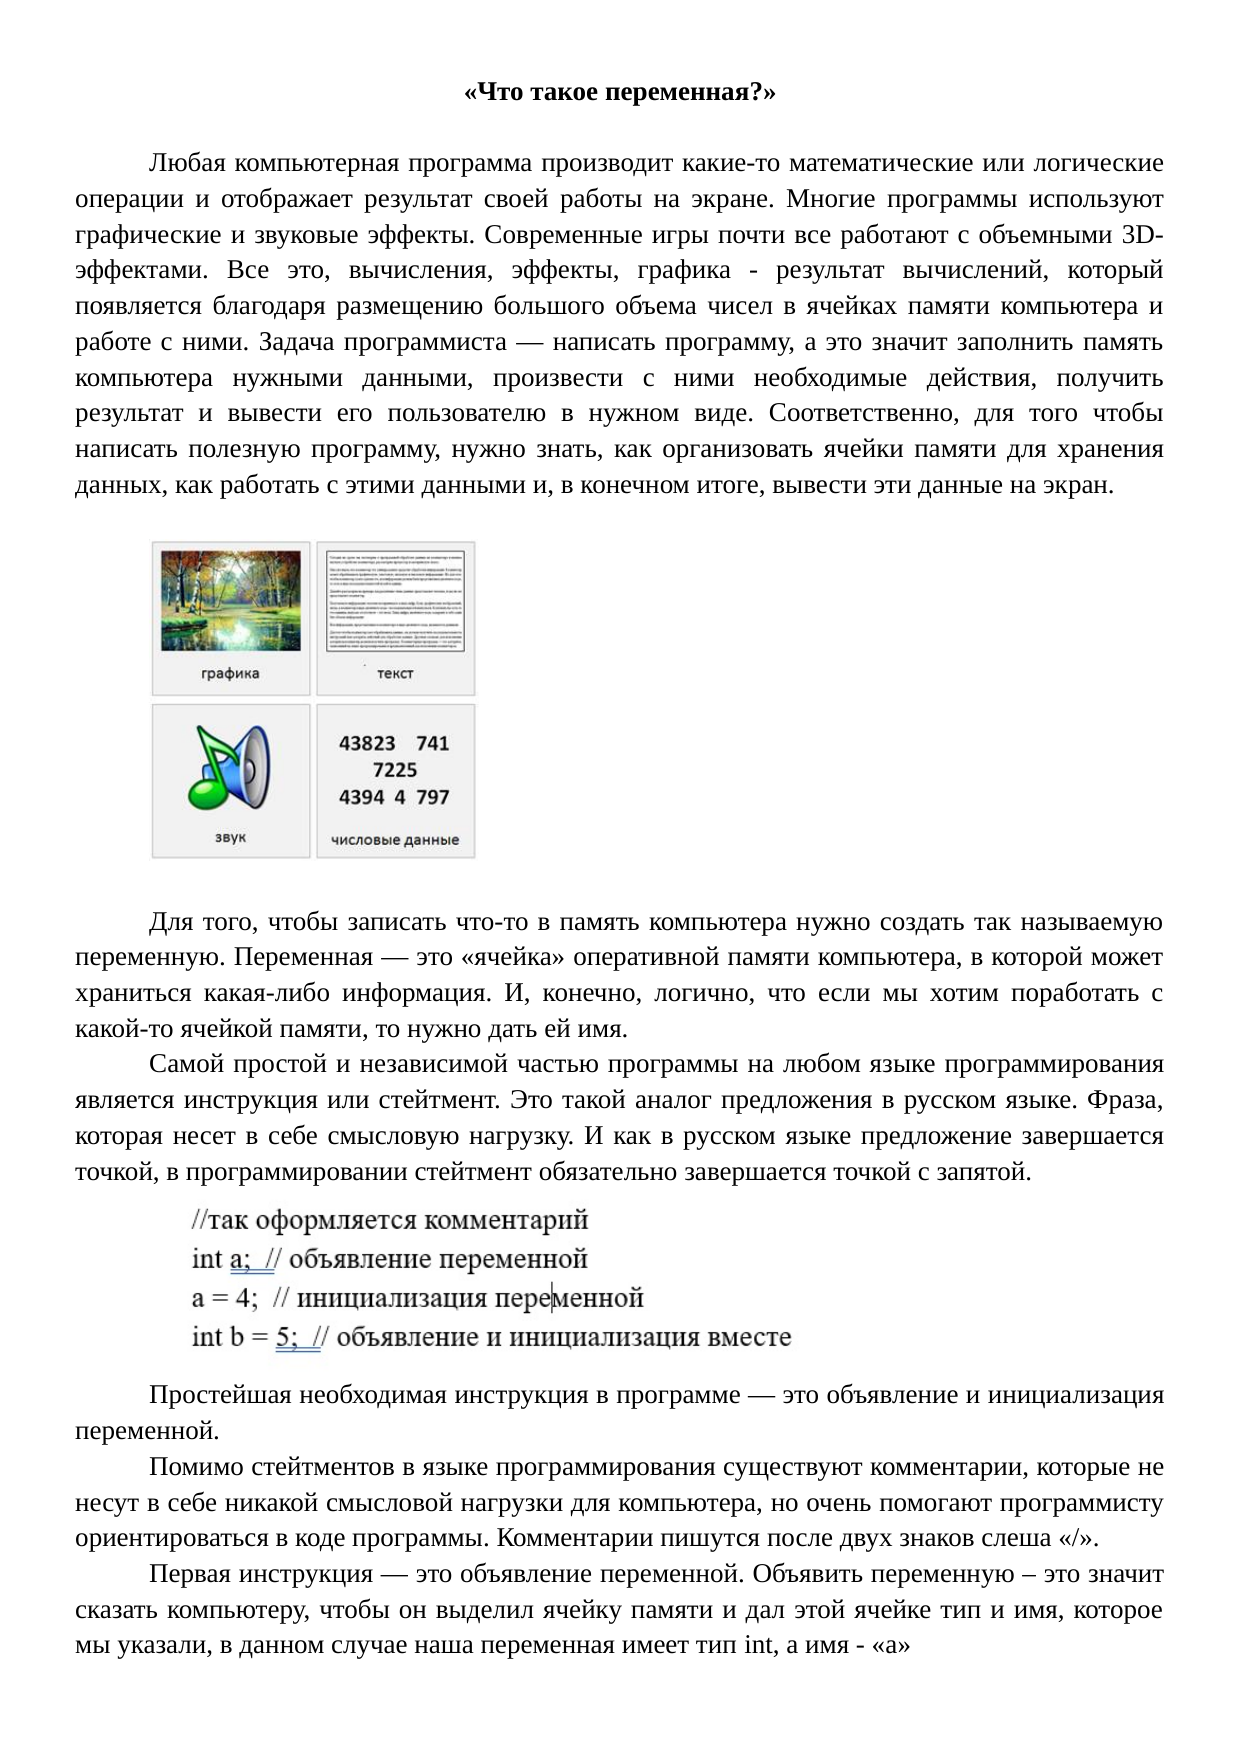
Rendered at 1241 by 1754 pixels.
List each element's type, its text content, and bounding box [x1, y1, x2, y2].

text Самой простой и независимой частью программы на любом языке программирования является инструкция или стейтмент. Это такой аналог предложения в русском языке. Фраза, которая несет в себе смысловую нагрузку. И как в русском языке предложение завершается точкой, в программировании стейтмент обязательно завершается точкой с запятой. [75, 1047, 1165, 1186]
text Любая компьютерная программа производит какие-то математические или логические операции и отображает результат своей работы на экране. Многие программы используют графические и звуковые эффекты. Современные игры почти все работают с объемными 3D-эффектами. Все это, вычисления, эффекты, графика - результат вычислений, который появляется благодаря размещению большого объема чисел в ячейках памяти компьютера и работе с ними. Задача программиста — написать программу, а это значит заполнить память компьютера нужными данными, произвести с ними необходимые действия, получить результат и вывести его пользователю в нужном виде. Соответственно, для того чтобы написать полезную программу, нужно знать, как организовать ячейки памяти для хранения данных, как работать с этими данными и, в конечном итоге, вывести эти данные на экран. [75, 146, 1165, 499]
picture [148, 539, 482, 865]
text Помимо стейтментов в языке программирования существуют комментарии, которые не несут в себе никакой смысловой нагрузки для компьютера, но очень помогают программисту ориентироваться в коде программы. Комментарии пишутся после двух знаков слеша «/». [75, 1450, 1165, 1552]
picture [148, 1190, 822, 1375]
text Первая инструкция — это объявление переменной. Объявить переменную – это значит сказать компьютеру, чтобы он выделил ячейку памяти и дал этой ячейке тип и имя, которое мы указали, в данном случае наша переменная имеет тип int, а имя - «a» [75, 1557, 1165, 1660]
text Простейшая необходимая инструкция в программе — это объявление и инициализация переменной. [75, 1378, 1165, 1445]
text «Что такое переменная?» [75, 75, 1165, 106]
text Для того, чтобы записать что-то в память компьютера нужно создать так называемую переменную. Переменная — это «ячейка» оперативной памяти компьютера, в которой может храниться какая-либо информация. И, конечно, логично, что если мы хотим поработать с какой-то ячейкой памяти, то нужно дать ей имя. [75, 904, 1165, 1043]
